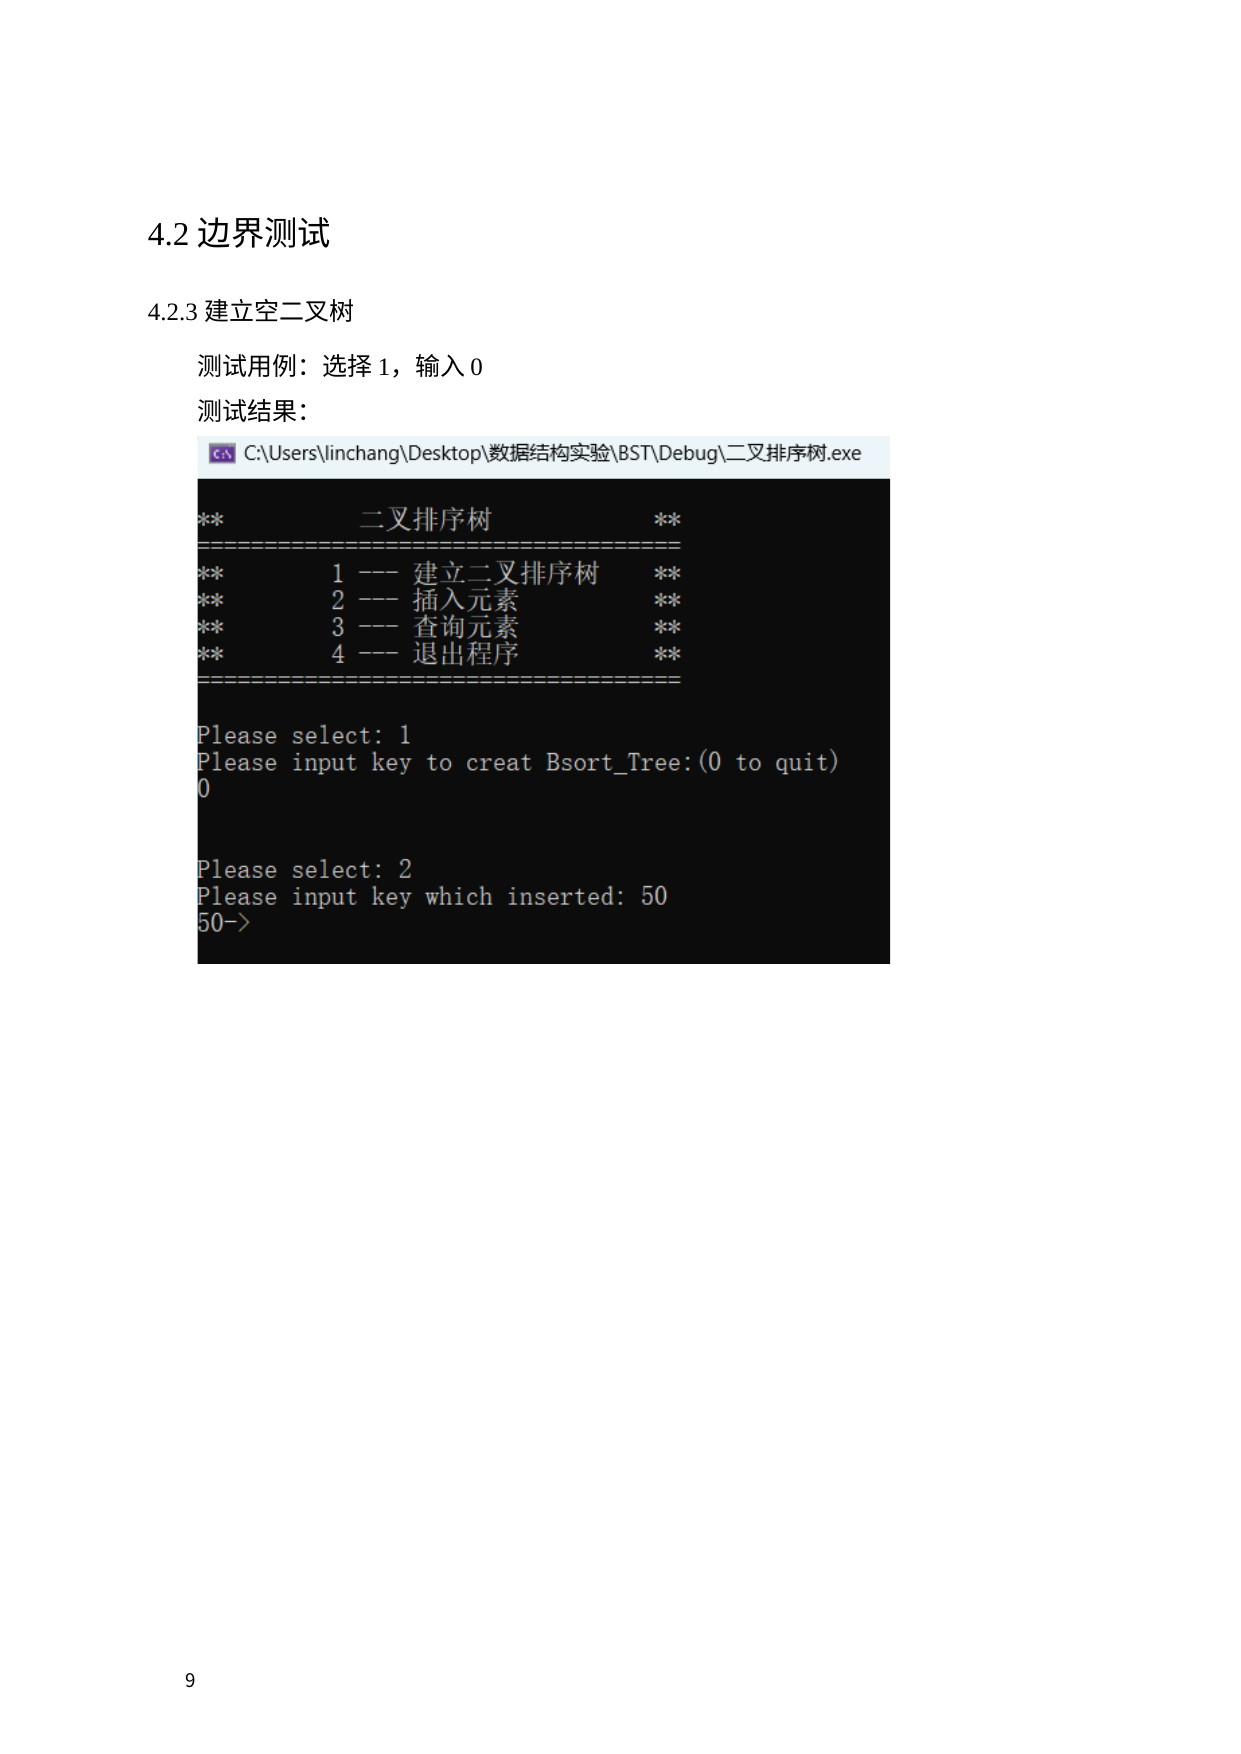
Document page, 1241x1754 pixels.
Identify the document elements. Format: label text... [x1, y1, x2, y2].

subtitle 4.2 边界测试 [148, 207, 1092, 255]
subtitle 4.2.3 建立空二叉树 [148, 292, 1092, 328]
picture [197, 436, 891, 964]
text 测试用例：选择1，输入0 [148, 346, 1092, 382]
text 测试结果： [148, 391, 1092, 427]
